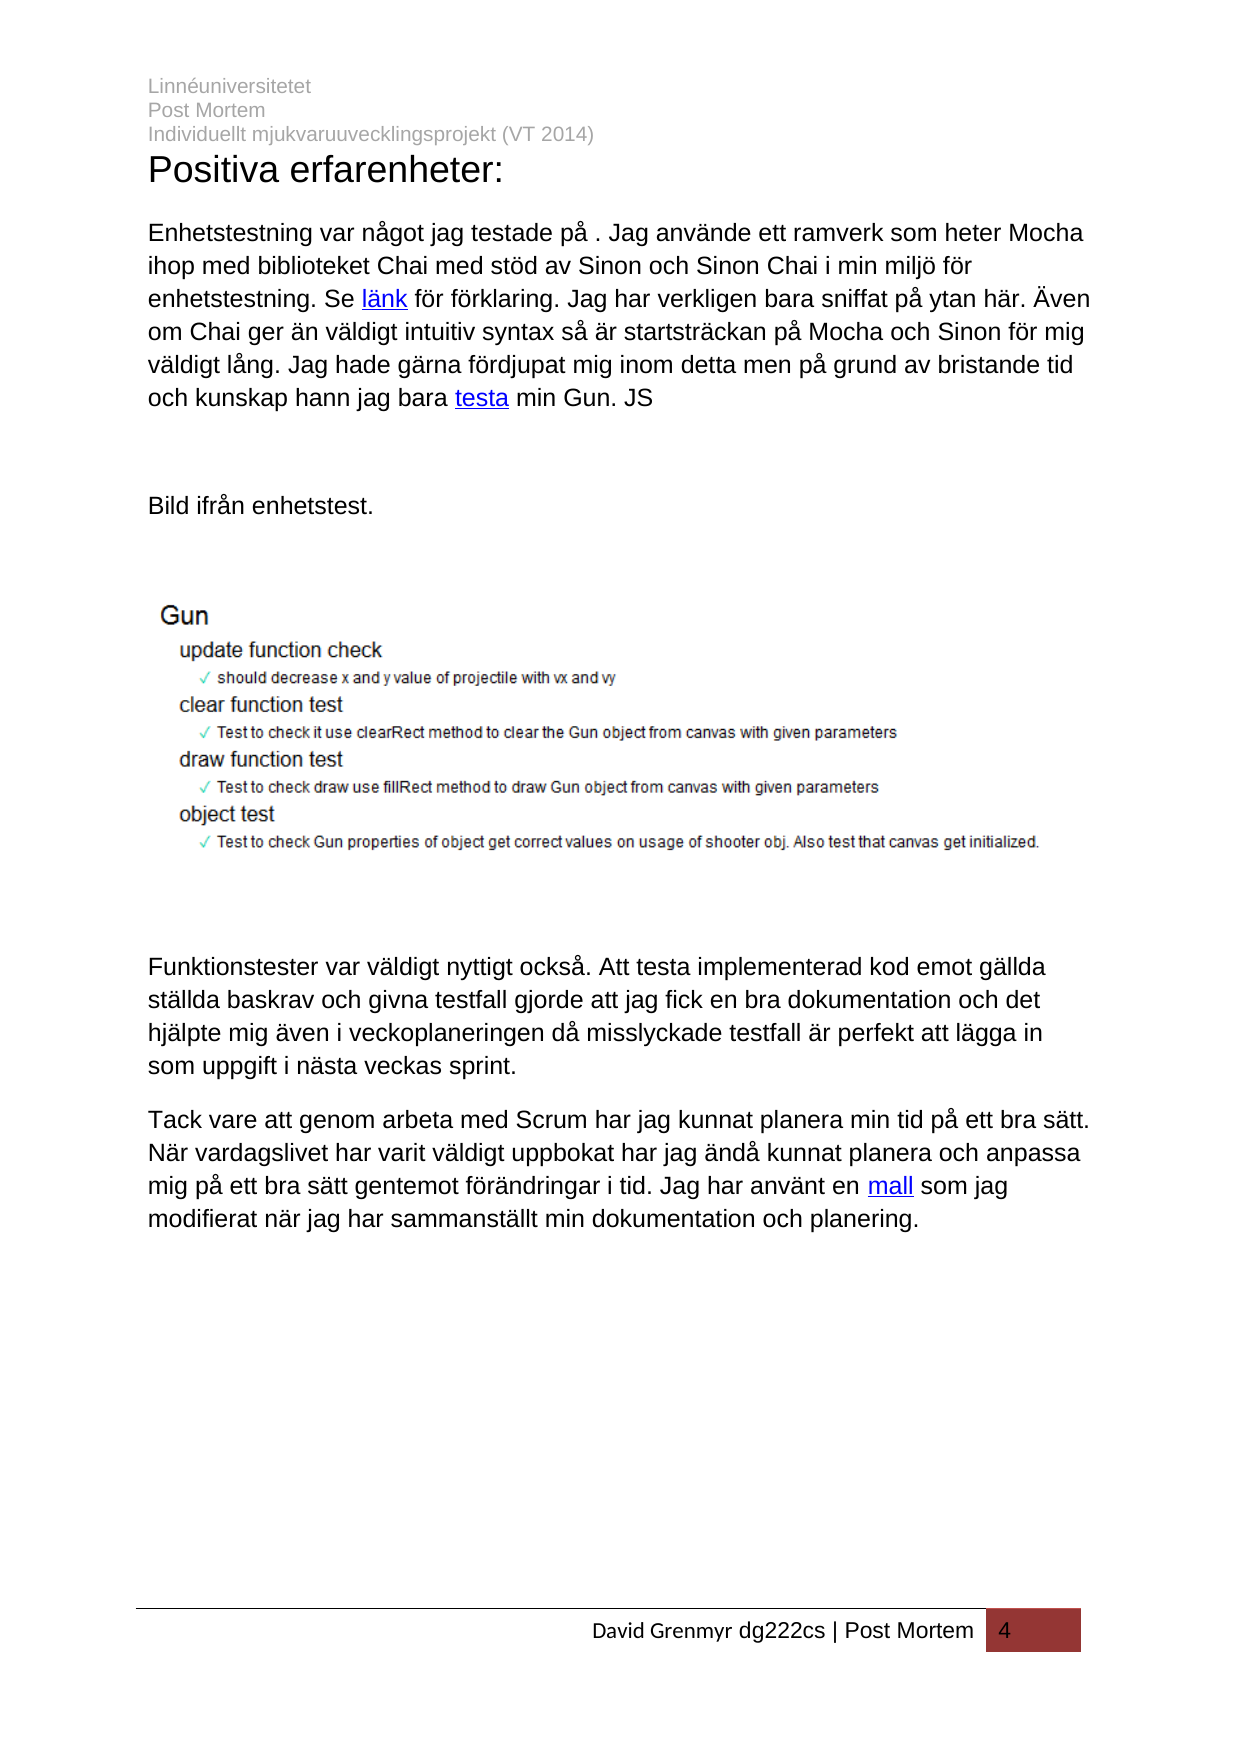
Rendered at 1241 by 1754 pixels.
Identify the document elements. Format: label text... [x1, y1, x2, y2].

text Enhetstestning var något jag testade på . Jag använde ett ramverk som heter Mocha ihop med biblioteket Chai med stöd av Sinon och Sinon Chai i min miljö för enhetstestning. Se länk för förklaring. Jag har verkligen bara sniffat på ytan här. Även om Chai ger än väldigt intuitiv syntax så är startsträckan på Mocha och Sinon för mig väldigt lång. Jag hade gärna fördjupat mig inom detta men på grund av bristande tid och kunskap hann jag bara testa min Gun. JS [148, 218, 1093, 412]
picture [147, 544, 1093, 927]
text Positiva erfarenheter: [148, 148, 1093, 191]
text Tack vare att genom arbeta med Scrum har jag kunnat planera min tid på ett bra sätt. När vardagslivet har varit väldigt uppbokat har jag ändå kunnat planera och anpassa mig på ett bra sätt gentemot förändringar i tid. Jag har använt en mall som jag modifierat när jag har sammanställt min dokumentation och planering. [148, 1105, 1093, 1233]
text Funktionstester var väldigt nyttigt också. Att testa implementerad kod emot gällda ställda baskrav och givna testfall gjorde att jag fick en bra dokumentation och det hjälpte mig även i veckoplaneringen då misslyckade testfall är perfekt att lägga in som uppgift i nästa veckas sprint. [148, 952, 1093, 1080]
text Bild ifrån enhetstest. [148, 491, 1093, 519]
